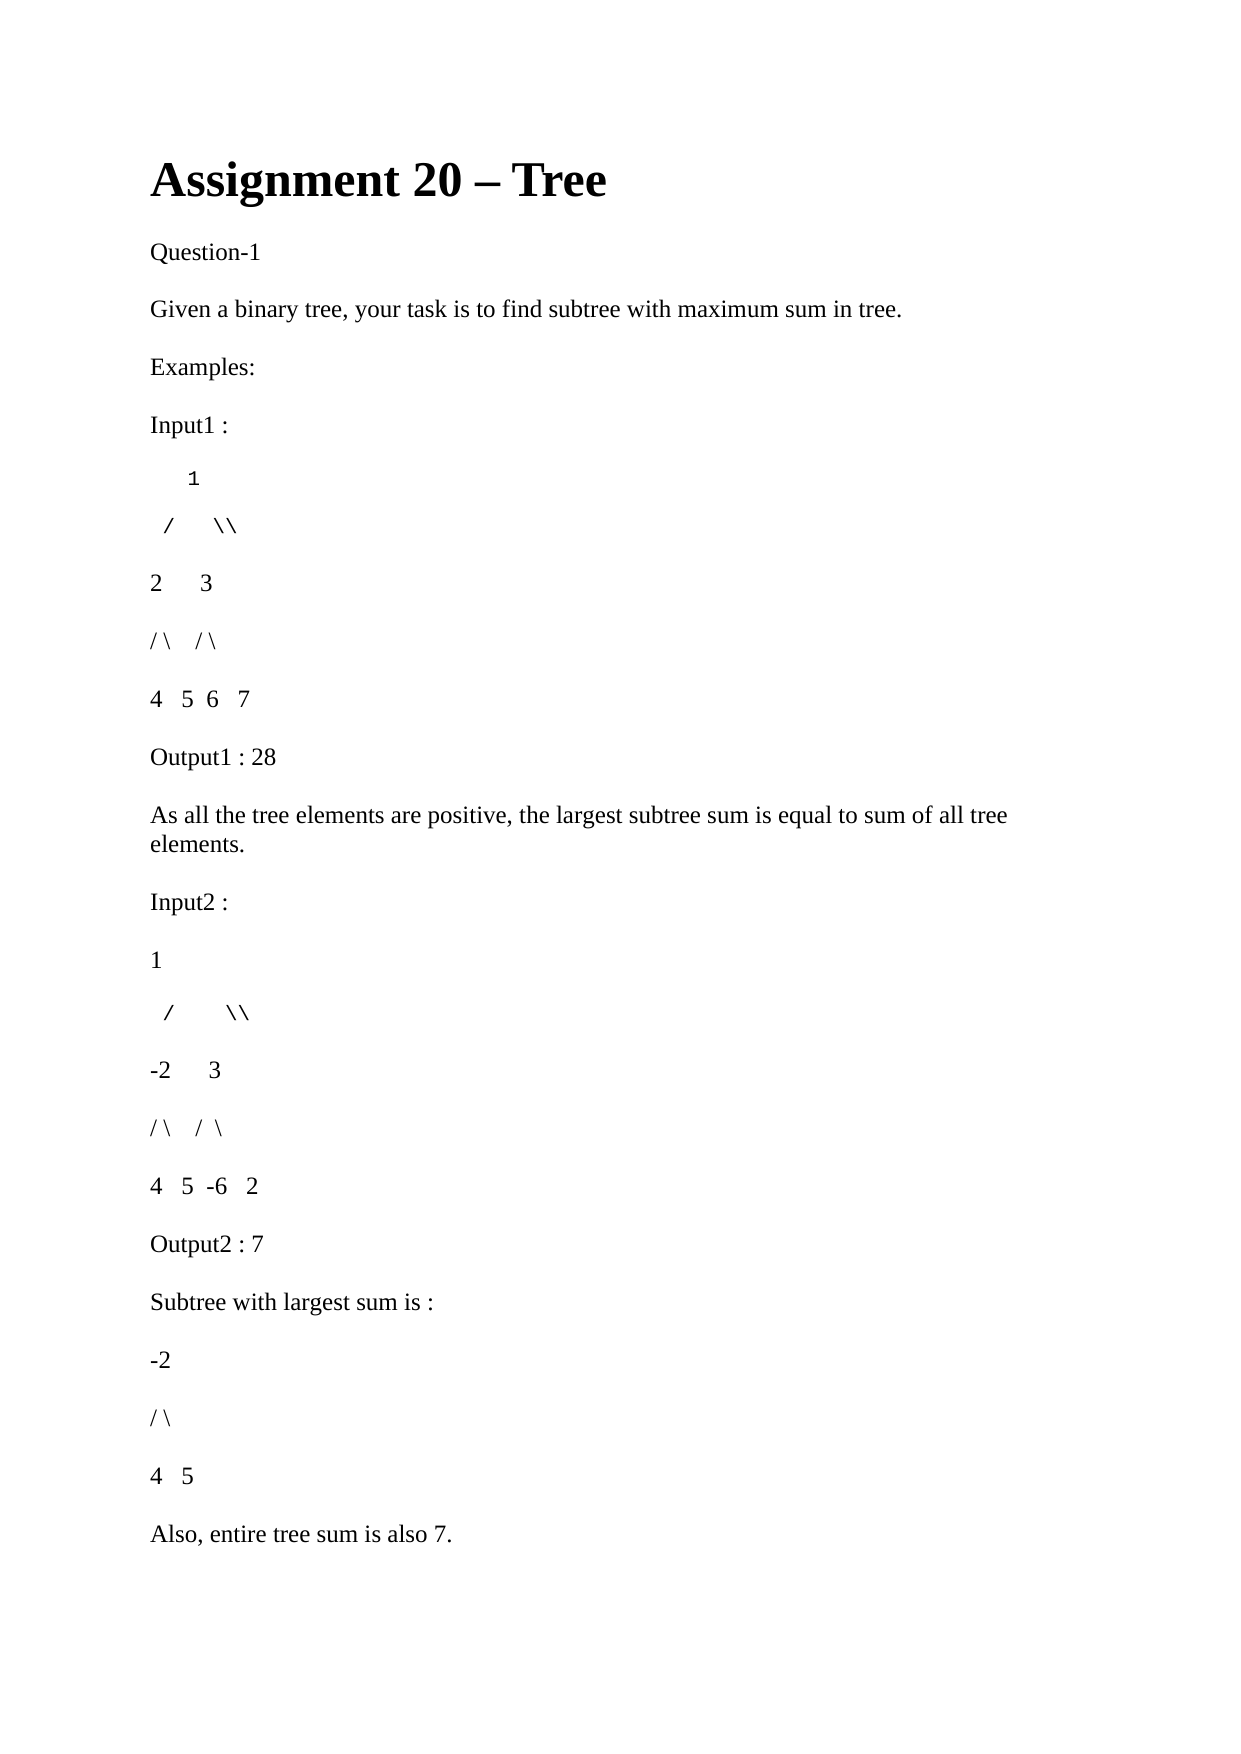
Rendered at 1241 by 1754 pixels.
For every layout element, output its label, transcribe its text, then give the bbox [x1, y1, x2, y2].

text Question-1 [150, 237, 1090, 265]
text / \\ [150, 516, 1090, 539]
text -2 3 [150, 1055, 1090, 1084]
text Examples: [150, 352, 1090, 381]
text -2 [150, 1345, 1090, 1374]
text As all the tree elements are positive, the largest subtree sum is equal to sum of all tree elements. [150, 800, 1090, 858]
text 1 [150, 468, 1090, 492]
text / \ [150, 1403, 1090, 1432]
text 4 5 -6 2 [150, 1171, 1090, 1200]
text / \ / \ [150, 626, 1090, 655]
text Assignment 20 – Tree [150, 150, 1090, 207]
text Input2 : [150, 887, 1090, 916]
text Also, entire tree sum is also 7. [150, 1519, 1090, 1547]
text Subtree with largest sum is : [150, 1287, 1090, 1316]
text / \\ [150, 1003, 1090, 1026]
text 2 3 [150, 568, 1090, 597]
text Output1 : 28 [150, 742, 1090, 771]
text Given a binary tree, your task is to find subtree with maximum sum in tree. [150, 294, 1090, 323]
text 4 5 [150, 1461, 1090, 1489]
text Input1 : [150, 410, 1090, 439]
text Output2 : 7 [150, 1229, 1090, 1258]
text 1 [150, 945, 1090, 973]
text 4 5 6 7 [150, 684, 1090, 713]
text / \ / \ [150, 1113, 1090, 1142]
